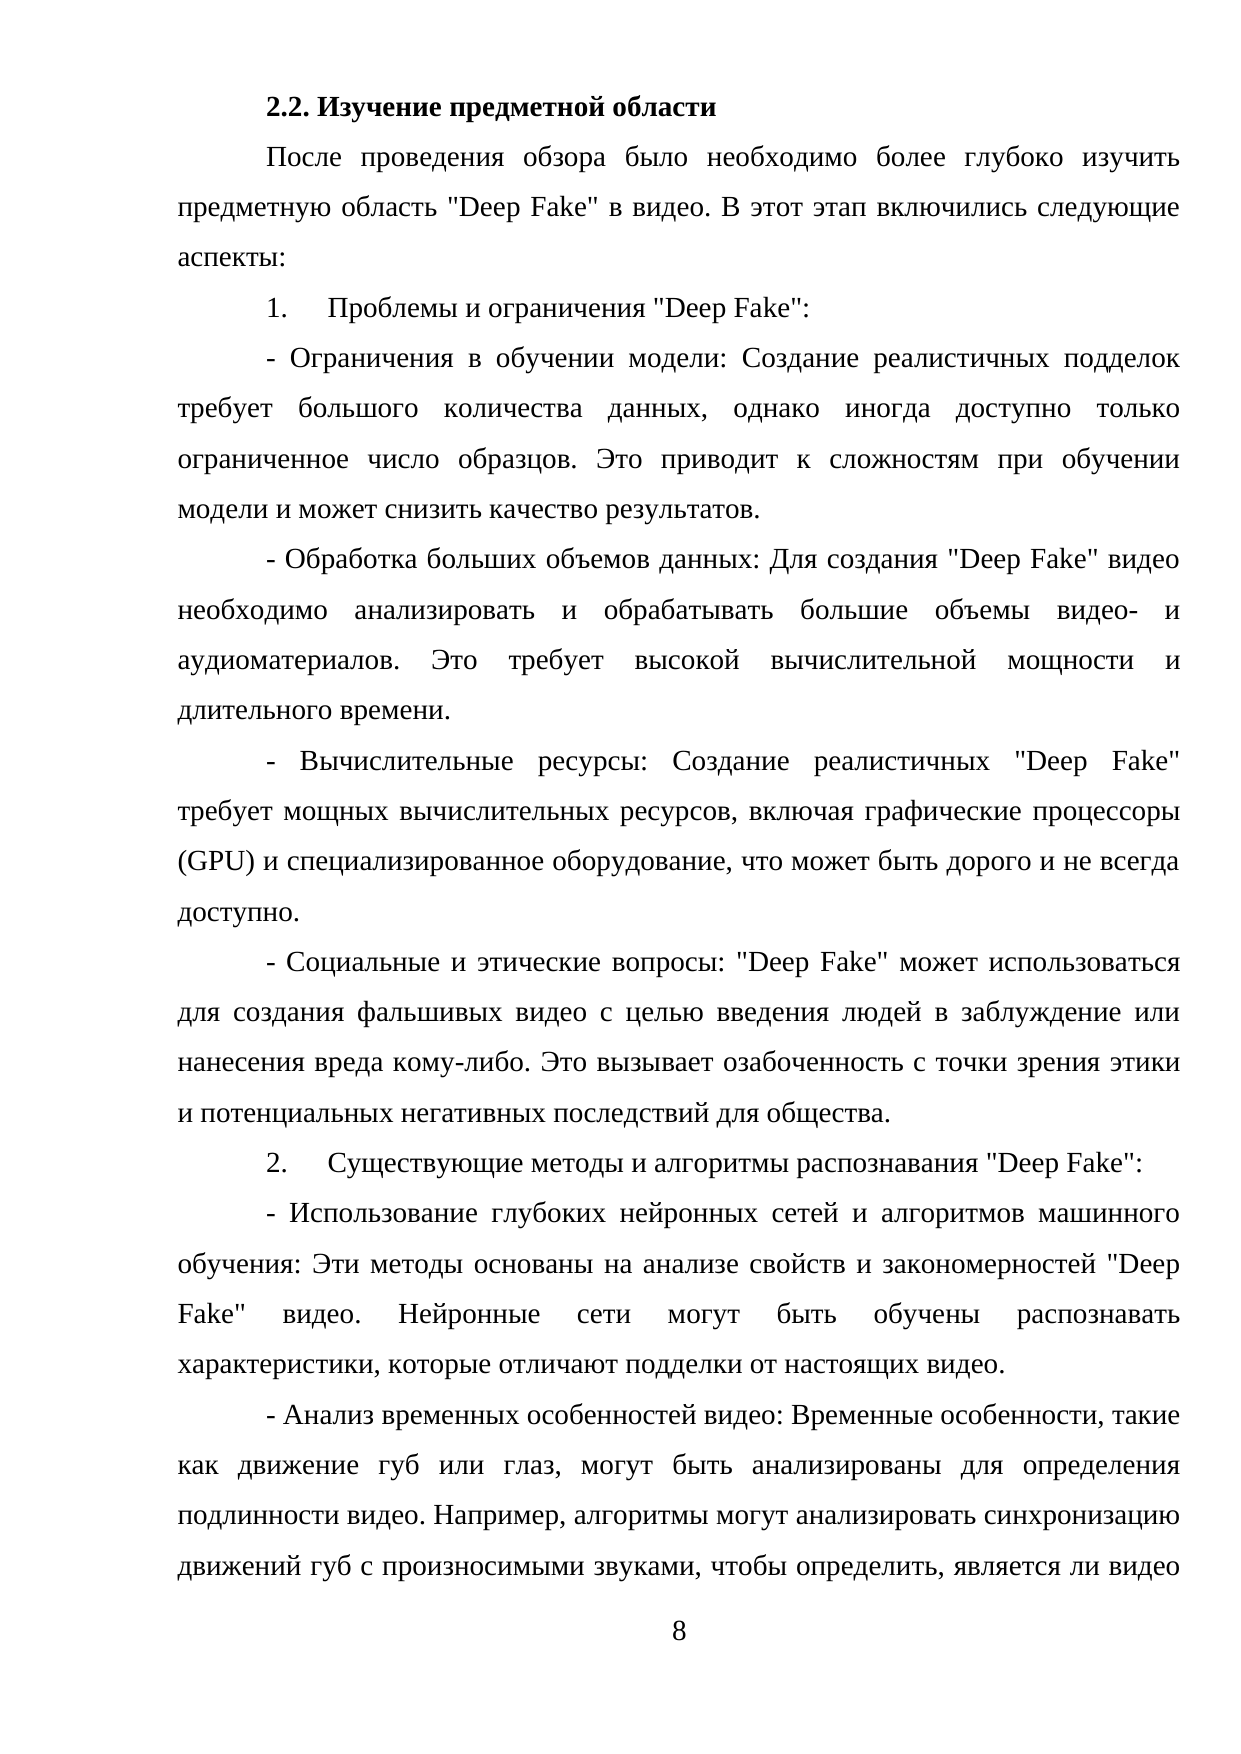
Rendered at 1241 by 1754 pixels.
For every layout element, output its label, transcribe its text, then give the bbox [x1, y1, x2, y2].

list Проблемы и ограничения "Deep Fake": [177, 290, 1181, 323]
list - Использование глубоких нейронных сетей и алгоритмов машинного обучения: Эти методы основаны на анализе свойств и закономерностей "Deep Fake" видео. Нейронные сети могут быть обучены распознавать характеристики, которые отличают подделки от настоящих видео. [177, 1196, 1181, 1380]
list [177, 1397, 1181, 1581]
subtitle 2.2. Изучение предметной области [177, 89, 1181, 122]
list - Социальные и этические вопросы: "Deep Fake" может использоваться для создания фальшивых видео с целью введения людей в заблуждение или нанесения вреда кому-либо. Это вызывает озабоченность с точки зрения этики и потенциальных негативных последствий для общества. [177, 944, 1181, 1128]
list - Обработка больших объемов данных: Для создания "Deep Fake" видео необходимо анализировать и обрабатывать большие объемы видео- и аудиоматериалов. Это требует высокой вычислительной мощности и длительного времени. [177, 541, 1181, 726]
list - Ограничения в обучении модели: Создание реалистичных подделок требует большого количества данных, однако иногда доступно только ограниченное число образцов. Это приводит к сложностям при обучении модели и может снизить качество результатов. [177, 340, 1181, 525]
text После проведения обзора было необходимо более глубоко изучить предметную область "Deep Fake" в видео. В этот этап включились следующие аспекты: [177, 139, 1181, 273]
list - Вычислительные ресурсы: Создание реалистичных "Deep Fake" требует мощных вычислительных ресурсов, включая графические процессоры (GPU) и специализированное оборудование, что может быть дорого и не всегда доступно. [177, 743, 1181, 927]
list Существующие методы и алгоритмы распознавания "Deep Fake": [177, 1145, 1181, 1179]
